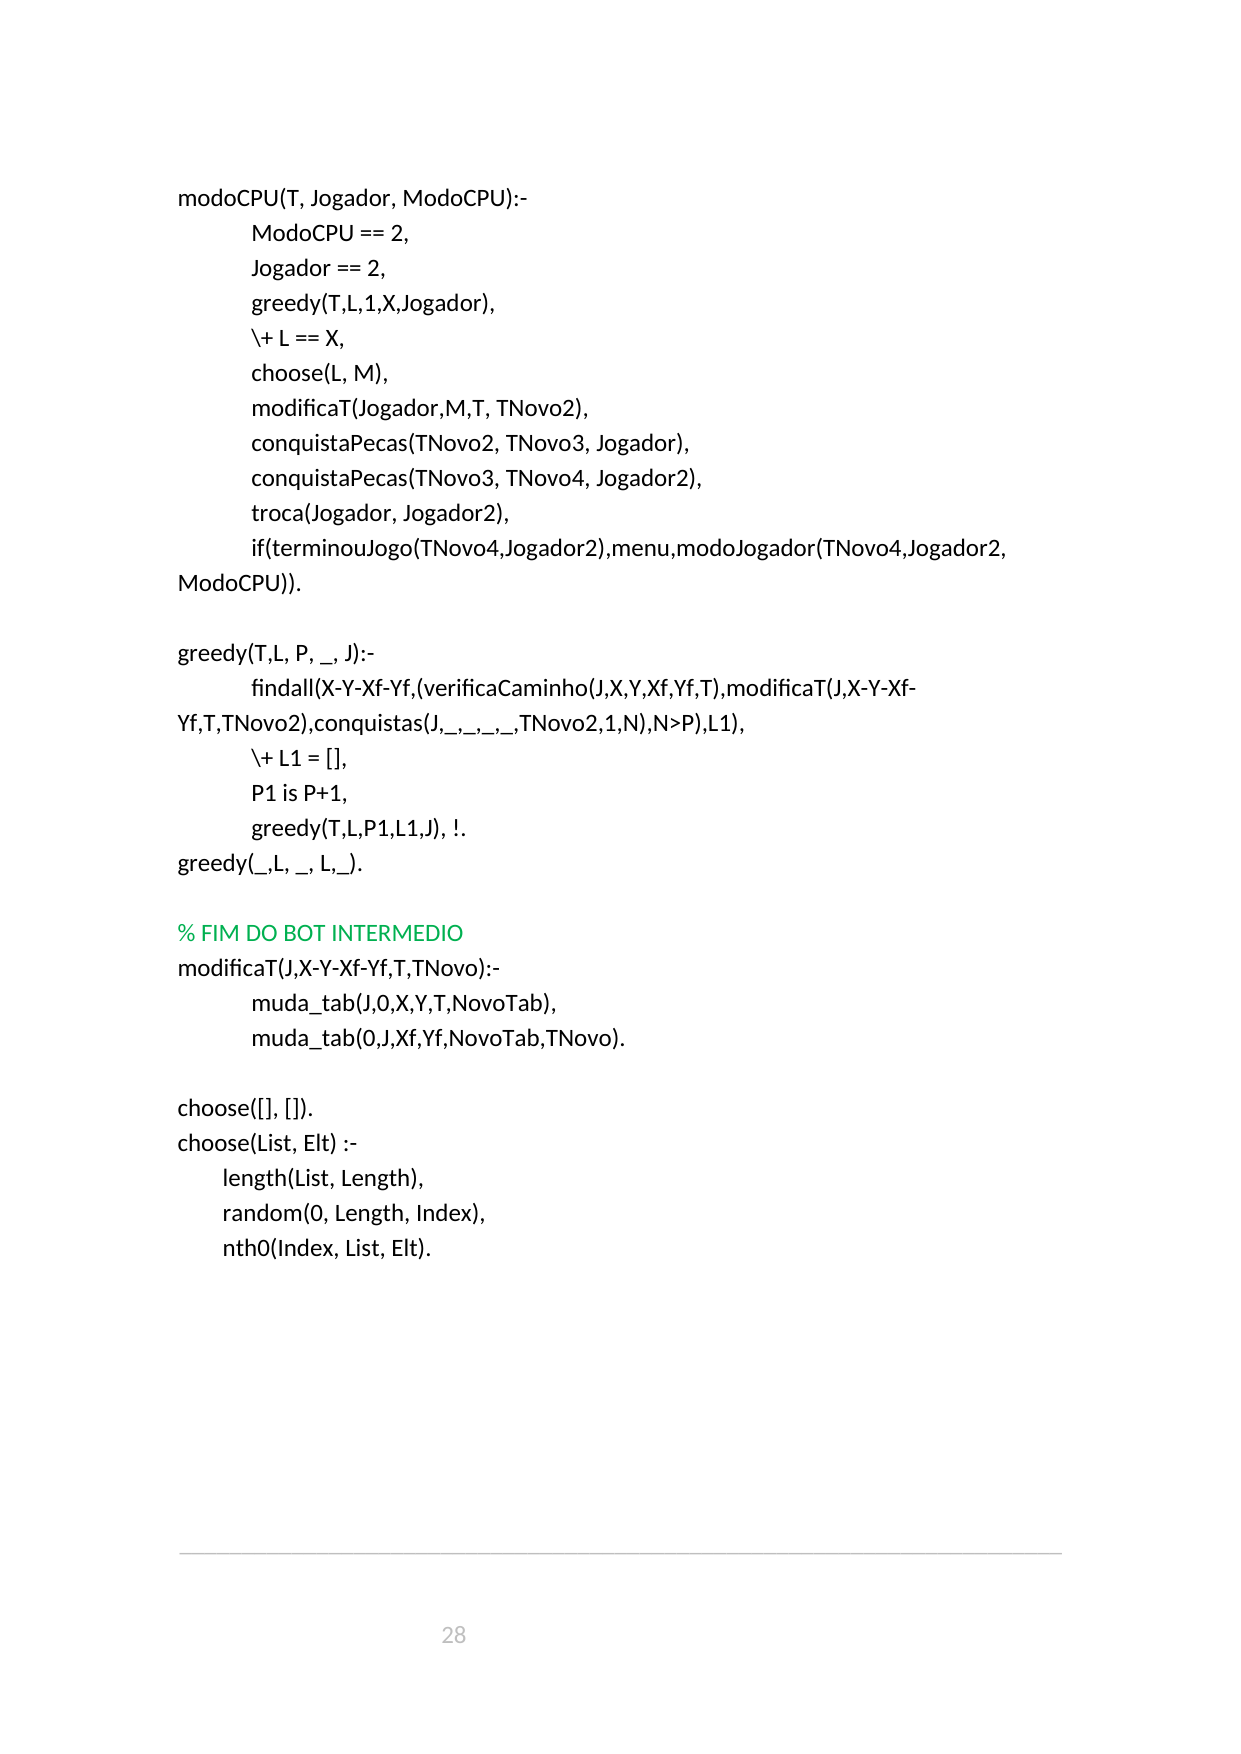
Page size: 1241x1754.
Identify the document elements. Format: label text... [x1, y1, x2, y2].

text ModoCPU == 2, [177, 218, 1063, 248]
text findall(X-Y-Xf-Yf,(verificaCaminho(J,X,Y,Xf,Yf,T),modificaT(J,X-Y-Xf-Yf,T,TNovo2),conquistas(J,_,_,_,_,TNovo2,1,N),N>P),L1), [177, 673, 1063, 738]
text conquistaPecas(TNovo3, TNovo4, Jogador2), [177, 463, 1063, 493]
text greedy(T,L, P, _, J):- [177, 638, 1063, 668]
text modoCPU(T, Jogador, ModoCPU):- [177, 183, 1063, 213]
text Jogador == 2, [177, 253, 1063, 283]
text \+ L == X, [177, 323, 1063, 353]
text length(List, Length), [177, 1163, 1063, 1193]
text if(terminouJogo(TNovo4,Jogador2),menu,modoJogador(TNovo4,Jogador2, ModoCPU)). [177, 533, 1063, 598]
text troca(Jogador, Jogador2), [177, 498, 1063, 528]
text muda_tab(J,0,X,Y,T,NovoTab), [177, 988, 1063, 1018]
text choose([], []). [177, 1093, 1063, 1123]
text random(0, Length, Index), [177, 1198, 1063, 1228]
text conquistaPecas(TNovo2, TNovo3, Jogador), [177, 428, 1063, 458]
text greedy(T,L,P1,L1,J), !. [177, 813, 1063, 843]
text \+ L1 = [], [177, 743, 1063, 773]
text choose(L, M), [177, 358, 1063, 388]
text modificaT(Jogador,M,T, TNovo2), [177, 393, 1063, 423]
text choose(List, Elt) :- [177, 1128, 1063, 1158]
text greedy(T,L,1,X,Jogador), [177, 288, 1063, 318]
text % FIM DO BOT INTERMEDIO [177, 918, 1063, 948]
text modificaT(J,X-Y-Xf-Yf,T,TNovo):- [177, 953, 1063, 983]
text muda_tab(0,J,Xf,Yf,NovoTab,TNovo). [177, 1023, 1063, 1053]
text greedy(_,L, _, L,_). [177, 848, 1063, 878]
text nth0(Index, List, Elt). [177, 1233, 1063, 1263]
text P1 is P+1, [177, 778, 1063, 808]
